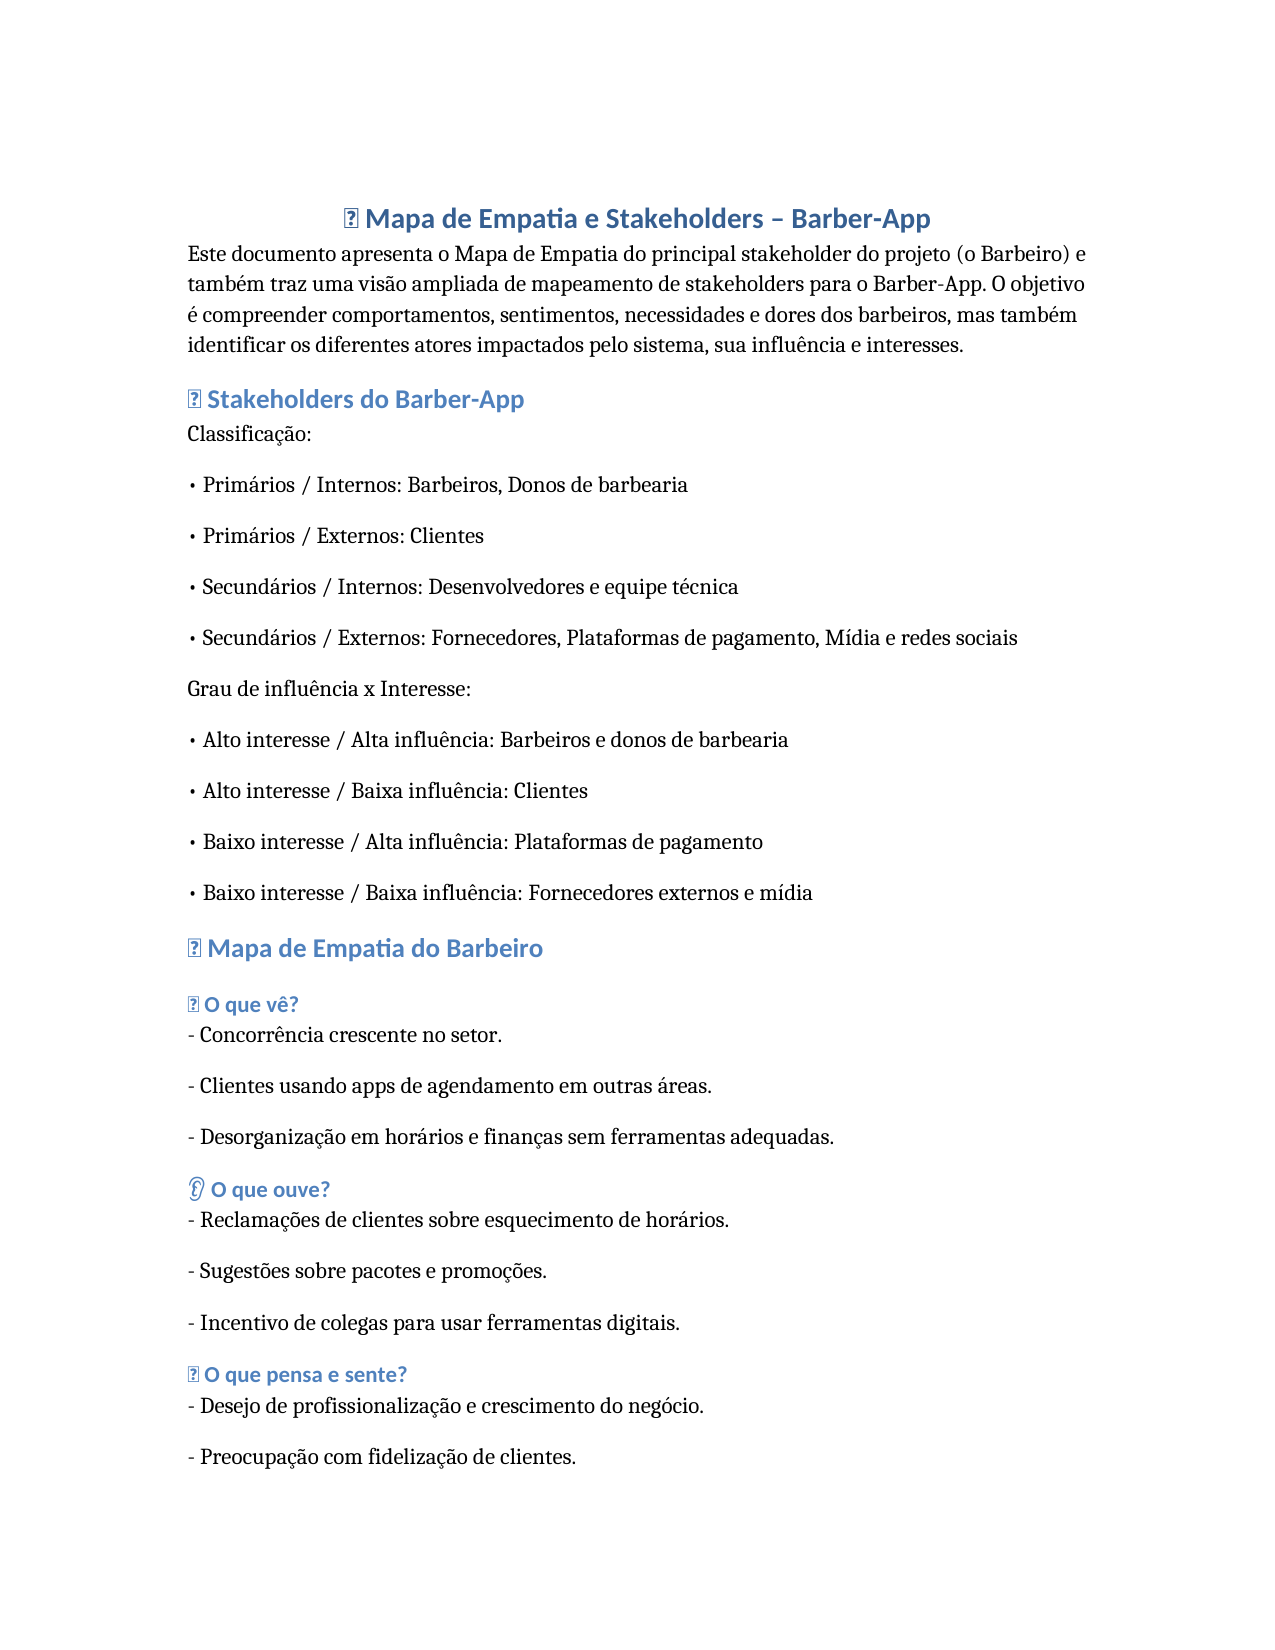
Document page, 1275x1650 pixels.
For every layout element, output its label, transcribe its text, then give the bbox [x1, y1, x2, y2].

text • Primários / Internos: Barbeiros, Donos de barbearia [187, 472, 1087, 498]
text • Secundários / Internos: Desenvolvedores e equipe técnica [187, 574, 1087, 600]
text Este documento apresenta o Mapa de Empatia do principal stakeholder do projeto (o Barbeiro) e também traz uma visão ampliada de mapeamento de stakeholders para o Barber-App. O objetivo é compreender comportamentos, sentimentos, necessidades e dores dos barbeiros, mas também identificar os diferentes atores impactados pelo sistema, sua influência e interesses. [187, 241, 1087, 358]
text - Reclamações de clientes sobre esquecimento de horários. [187, 1207, 1087, 1233]
subtitle 💭 O que pensa e sente? [187, 1360, 1087, 1388]
text - Desorganização em horários e finanças sem ferramentas adequadas. [187, 1124, 1087, 1150]
text - Incentivo de colegas para usar ferramentas digitais. [187, 1309, 1087, 1336]
subtitle 📌 Mapa de Empatia e Stakeholders – Barber-App [187, 200, 1087, 236]
text • Alto interesse / Alta influência: Barbeiros e donos de barbearia [187, 727, 1087, 753]
subtitle 🎯 Stakeholders do Barber-App [187, 383, 1087, 416]
text • Alto interesse / Baixa influência: Clientes [187, 778, 1087, 804]
text • Baixo interesse / Baixa influência: Fornecedores externos e mídia [187, 880, 1087, 906]
text Classificação: [187, 421, 1087, 447]
text - Sugestões sobre pacotes e promoções. [187, 1258, 1087, 1284]
subtitle 🧠 Mapa de Empatia do Barbeiro [187, 931, 1087, 964]
subtitle 👀 O que vê? [187, 990, 1087, 1018]
text - Desejo de profissionalização e crescimento do negócio. [187, 1392, 1087, 1419]
text - Clientes usando apps de agendamento em outras áreas. [187, 1073, 1087, 1099]
text • Primários / Externos: Clientes [187, 523, 1087, 549]
text • Secundários / Externos: Fornecedores, Plataformas de pagamento, Mídia e redes sociais [187, 625, 1087, 651]
text • Baixo interesse / Alta influência: Plataformas de pagamento [187, 829, 1087, 855]
text Grau de influência x Interesse: [187, 676, 1087, 702]
text - Preocupação com fidelização de clientes. [187, 1443, 1087, 1470]
subtitle 👂 O que ouve? [187, 1175, 1087, 1203]
text - Concorrência crescente no setor. [187, 1022, 1087, 1048]
